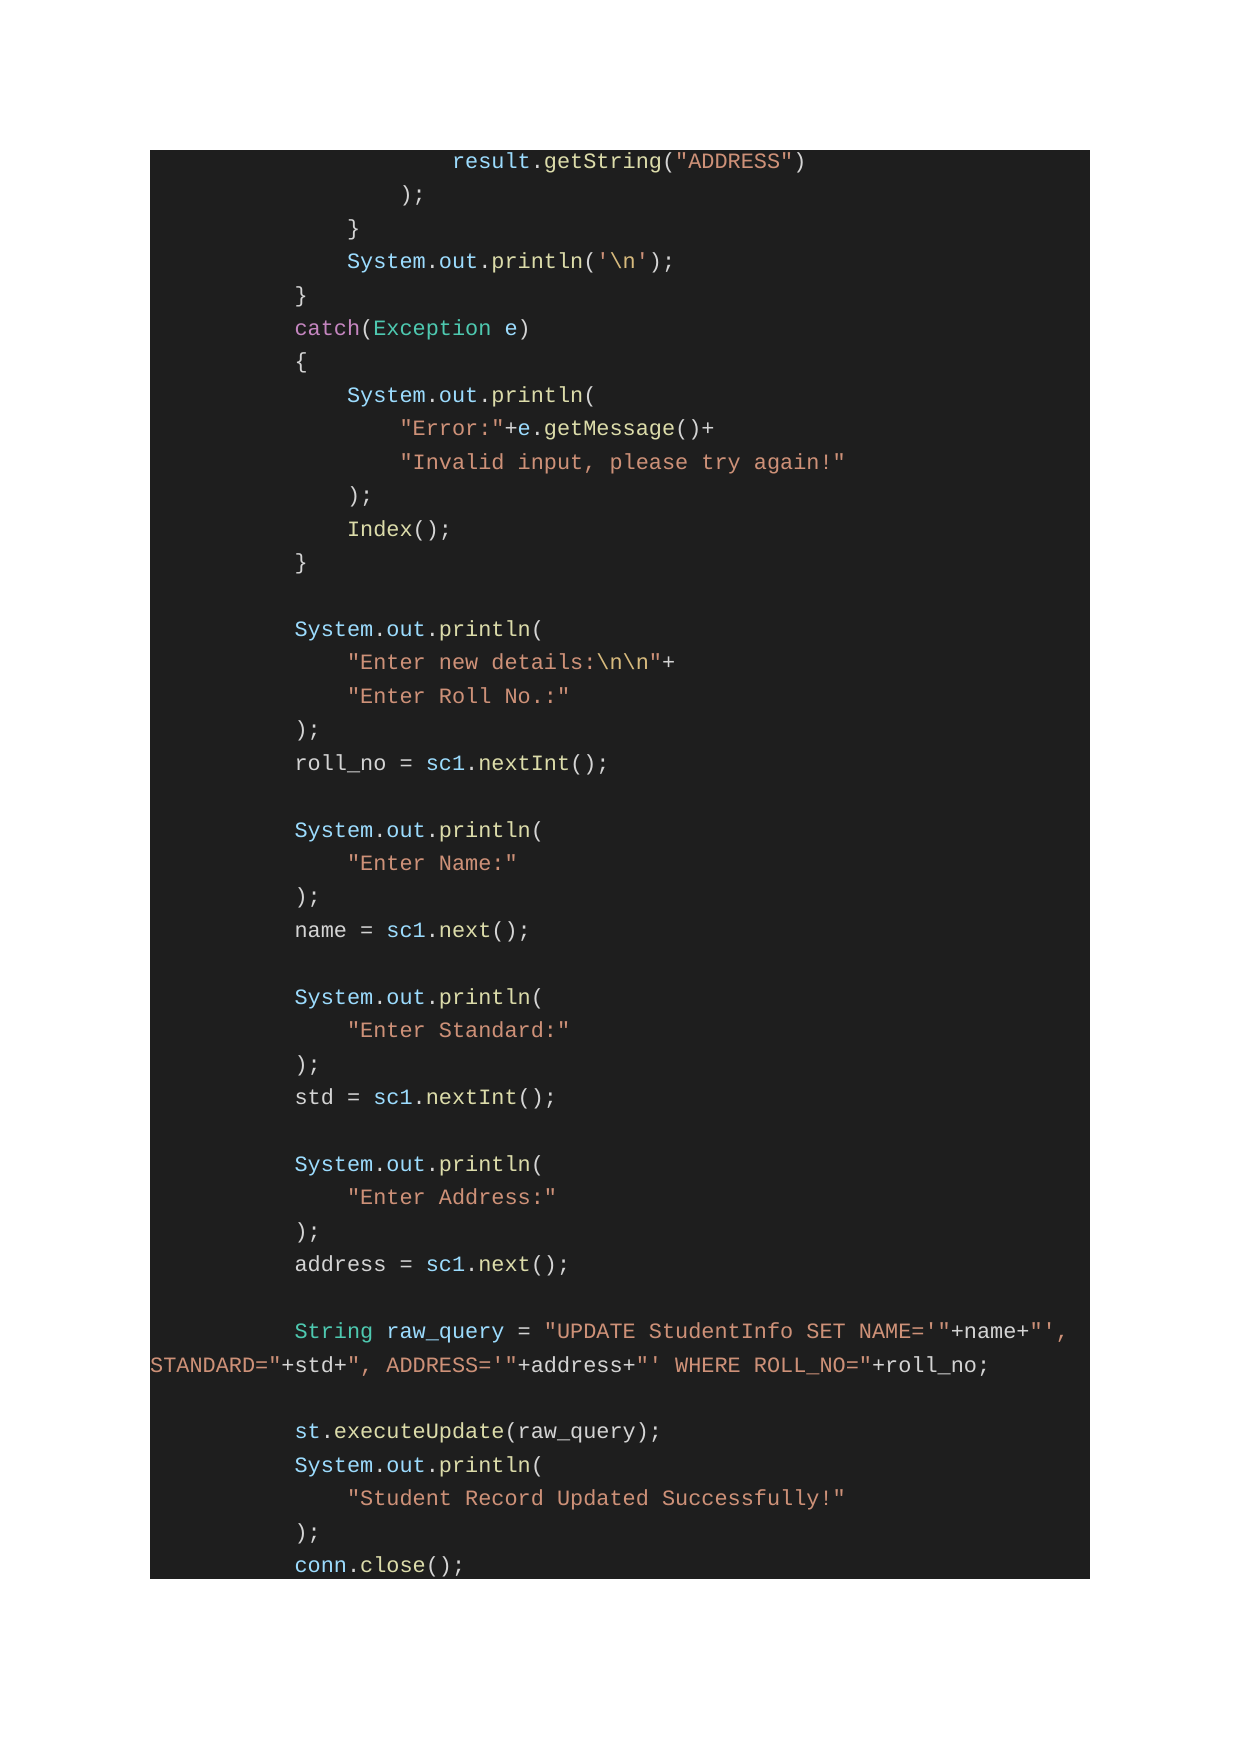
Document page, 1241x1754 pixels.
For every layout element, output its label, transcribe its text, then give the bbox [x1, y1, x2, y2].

text std = sc1.nextInt(); [150, 1086, 1090, 1111]
text { [150, 351, 1090, 375]
text ); [150, 1053, 1090, 1078]
text address = sc1.next(); [150, 1253, 1090, 1278]
text System.out.println('\n'); [150, 250, 1090, 275]
text System.out.println( [150, 384, 1090, 409]
text name = sc1.next(); [150, 919, 1090, 944]
text System.out.println( [150, 819, 1090, 843]
text } [150, 284, 1090, 308]
text "Invalid input, please try again!" [150, 451, 1090, 476]
text ); [150, 183, 1090, 208]
text ); [150, 1521, 1090, 1546]
text ); [150, 718, 1090, 743]
text "Enter Name:" [150, 852, 1090, 877]
text String raw_query = "UPDATE StudentInfo SET NAME='"+name+"', STANDARD="+std+", ADDRESS='"+address+"' WHERE ROLL_NO="+roll_no; [150, 1320, 1090, 1378]
text st.executeUpdate(raw_query); [150, 1421, 1090, 1445]
text "Student Record Updated Successfully!" [150, 1487, 1090, 1512]
text System.out.println( [150, 1153, 1090, 1178]
text ); [150, 1220, 1090, 1245]
text "Enter new details:\n\n"+ [150, 652, 1090, 676]
text conn.close(); [150, 1554, 1090, 1579]
text "Error:"+e.getMessage()+ [150, 417, 1090, 442]
text } [150, 217, 1090, 242]
text } [150, 551, 1090, 576]
text "Enter Address:" [150, 1187, 1090, 1211]
text "Enter Roll No.:" [150, 685, 1090, 710]
text result.getString("ADDRESS") [150, 150, 1090, 175]
text System.out.println( [150, 986, 1090, 1011]
text Index(); [150, 518, 1090, 543]
text "Enter Standard:" [150, 1019, 1090, 1044]
text catch(Exception e) [150, 317, 1090, 342]
text ); [150, 484, 1090, 509]
text ); [150, 886, 1090, 910]
text System.out.println( [150, 1454, 1090, 1479]
text System.out.println( [150, 618, 1090, 643]
text roll_no = sc1.nextInt(); [150, 752, 1090, 777]
